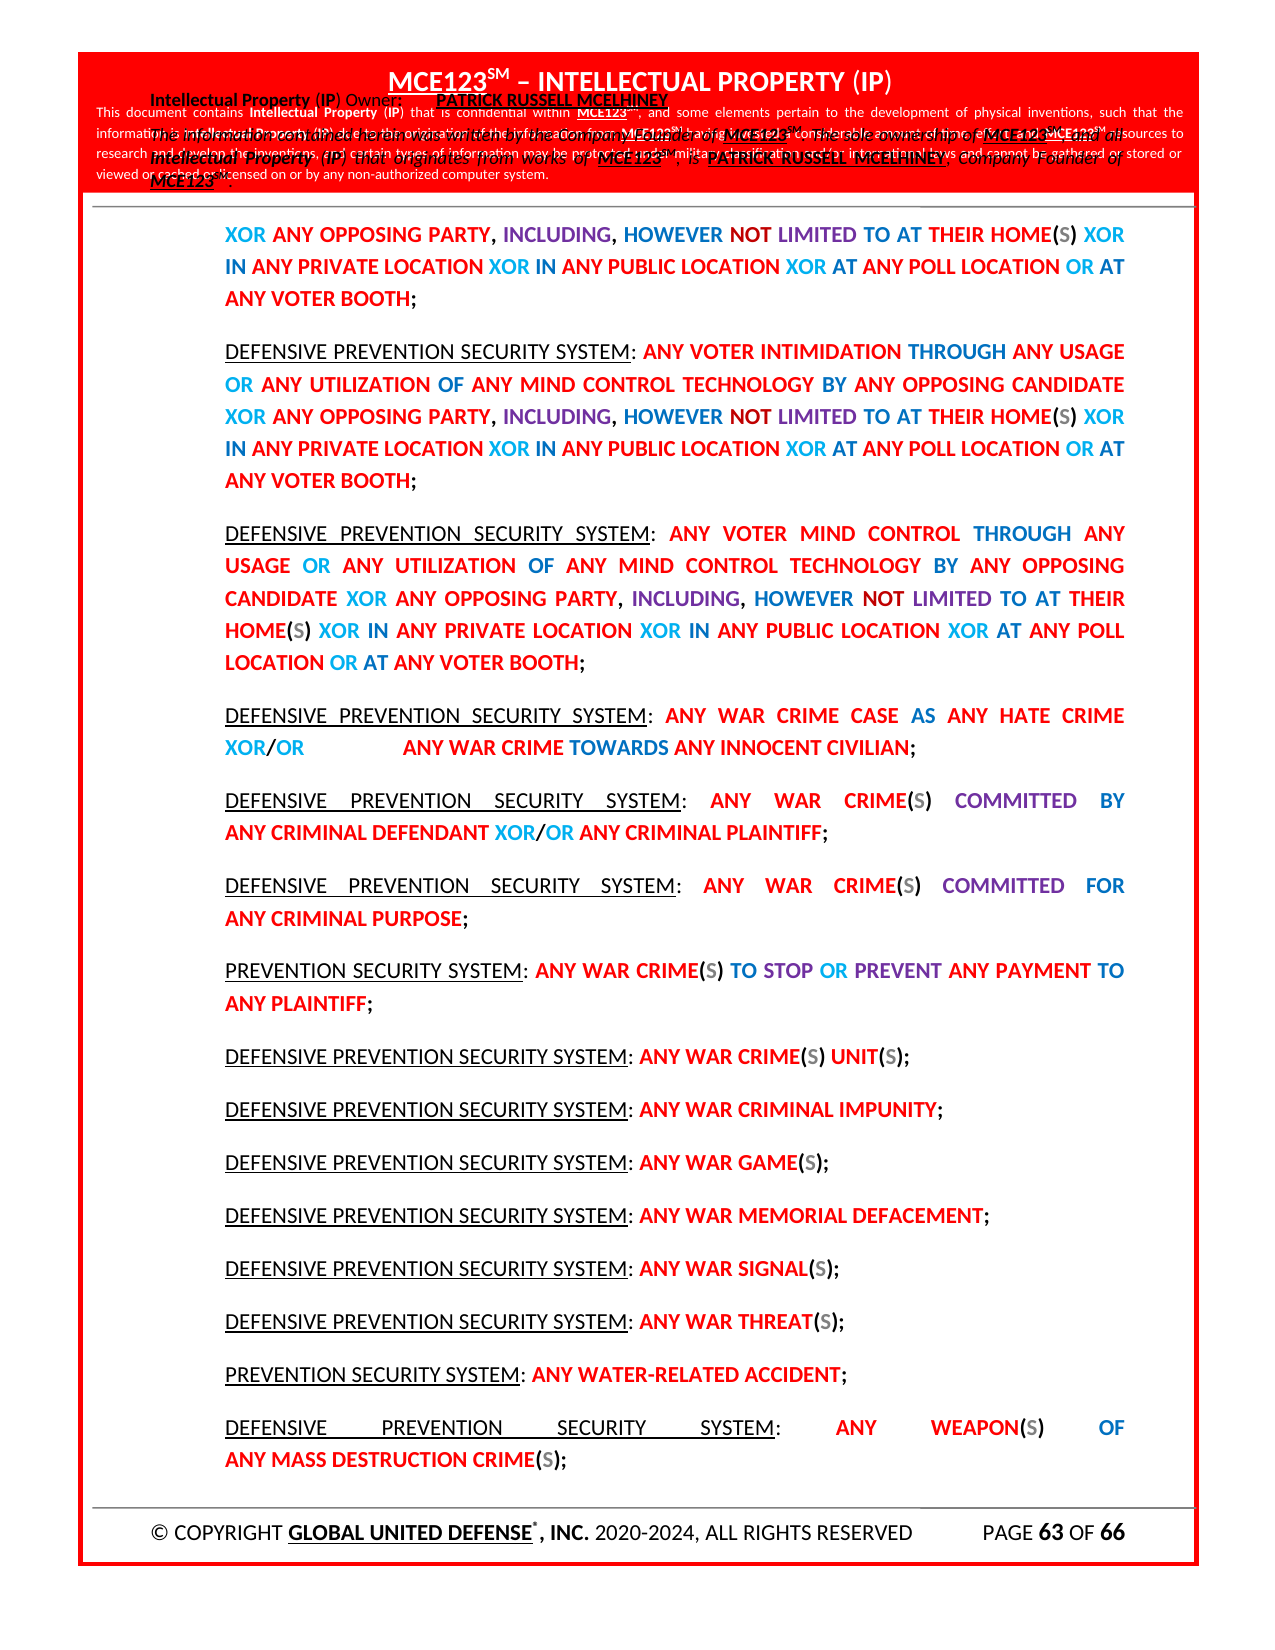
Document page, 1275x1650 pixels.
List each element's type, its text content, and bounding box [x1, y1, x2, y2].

text DEFENSIVE PREVENTION SECURITY SYSTEM: ANY WAR MEMORIAL DEFACEMENT; [225, 1201, 1125, 1229]
text DEFENSIVE PREVENTION SECURITY SYSTEM: ANY VOTER INTIMIDATION THROUGH ANY USAGE OR ANY UTILIZATION OF ANY MIND CONTROL TECHNOLOGY BY ANY OPPOSING CANDIDATE XOR ANY OPPOSING PARTY, INCLUDING, HOWEVER NOT LIMITED TO AT THEIR HOME(S) XOR IN ANY PRIVATE LOCATION XOR IN ANY PUBLIC LOCATION XOR AT ANY POLL LOCATION OR AT ANY VOTER BOOTH; [225, 337, 1125, 494]
text DEFENSIVE PREVENTION SECURITY SYSTEM: ANY WAR CRIME(S) COMMITTED FOR ANY CRIMINAL PURPOSE; [225, 871, 1125, 932]
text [225, 220, 1125, 312]
text DEFENSIVE PREVENTION SECURITY SYSTEM: ANY WAR CRIME(S) COMMITTED BY ANY CRIMINAL DEFENDANT XOR/OR ANY CRIMINAL PLAINTIFF; [225, 786, 1125, 846]
text DEFENSIVE PREVENTION SECURITY SYSTEM: ANY VOTER MIND CONTROL THROUGH ANY USAGE OR ANY UTILIZATION OF ANY MIND CONTROL TECHNOLOGY BY ANY OPPOSING CANDIDATE XOR ANY OPPOSING PARTY, INCLUDING, HOWEVER NOT LIMITED TO AT THEIR HOME(S) XOR IN ANY PRIVATE LOCATION XOR IN ANY PUBLIC LOCATION XOR AT ANY POLL LOCATION OR AT ANY VOTER BOOTH; [225, 519, 1125, 676]
text DEFENSIVE PREVENTION SECURITY SYSTEM: ANY WAR GAME(S); [225, 1148, 1125, 1176]
text DEFENSIVE PREVENTION SECURITY SYSTEM: ANY WAR CRIME CASE AS ANY HATE CRIME XOR/OR ANY WAR CRIME TOWARDS ANY INNOCENT CIVILIAN; [225, 701, 1125, 761]
text DEFENSIVE PREVENTION SECURITY SYSTEM: ANY WEAPON(S) OF ANY MASS DESTRUCTION CRIME(S); [225, 1413, 1125, 1473]
text DEFENSIVE PREVENTION SECURITY SYSTEM: ANY WAR THREAT(S); [225, 1307, 1125, 1335]
text DEFENSIVE PREVENTION SECURITY SYSTEM: ANY WAR CRIME(S) UNIT(S); [225, 1042, 1125, 1070]
text PREVENTION SECURITY SYSTEM: ANY WATER-RELATED ACCIDENT; [225, 1360, 1125, 1388]
text PREVENTION SECURITY SYSTEM: ANY WAR CRIME(S) TO STOP OR PREVENT ANY PAYMENT TO ANY PLAINTIFF; [225, 957, 1125, 1017]
text DEFENSIVE PREVENTION SECURITY SYSTEM: ANY WAR SIGNAL(S); [225, 1254, 1125, 1282]
text DEFENSIVE PREVENTION SECURITY SYSTEM: ANY WAR CRIMINAL IMPUNITY; [225, 1095, 1125, 1123]
